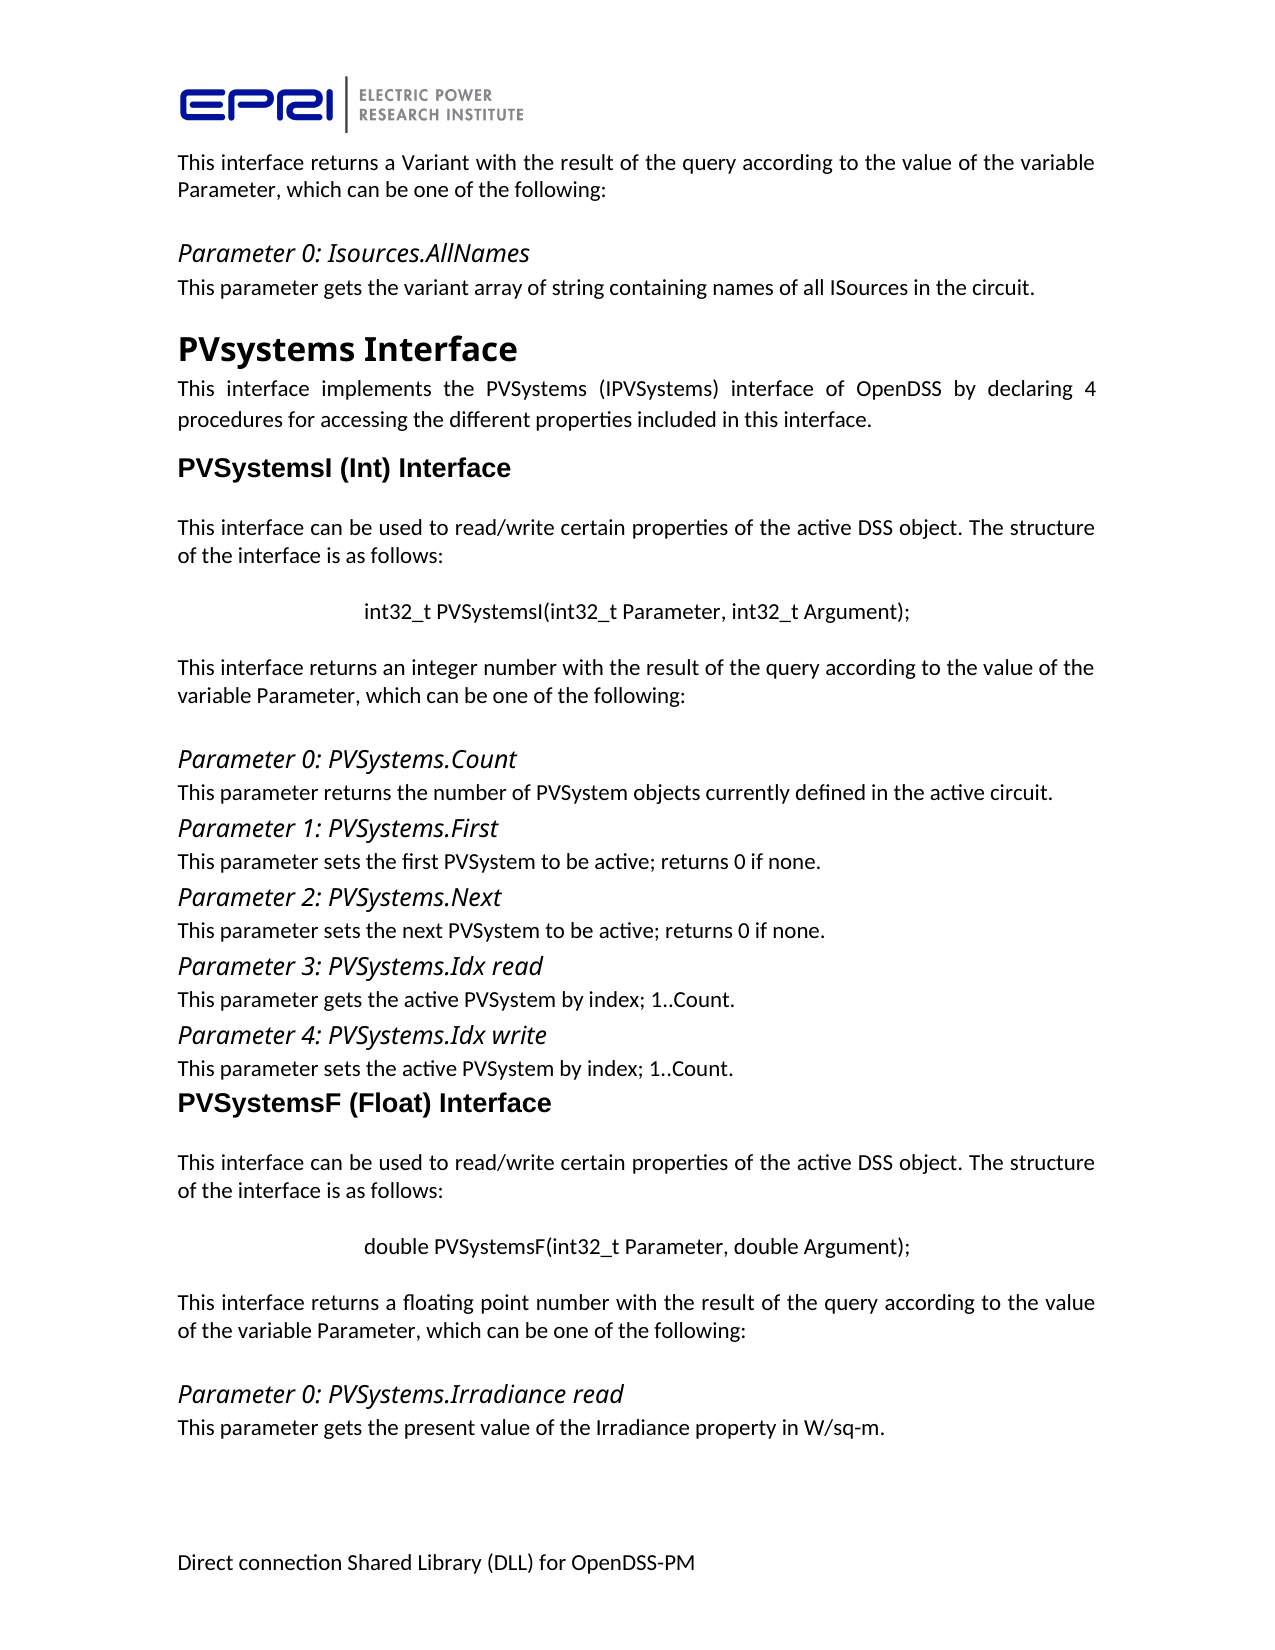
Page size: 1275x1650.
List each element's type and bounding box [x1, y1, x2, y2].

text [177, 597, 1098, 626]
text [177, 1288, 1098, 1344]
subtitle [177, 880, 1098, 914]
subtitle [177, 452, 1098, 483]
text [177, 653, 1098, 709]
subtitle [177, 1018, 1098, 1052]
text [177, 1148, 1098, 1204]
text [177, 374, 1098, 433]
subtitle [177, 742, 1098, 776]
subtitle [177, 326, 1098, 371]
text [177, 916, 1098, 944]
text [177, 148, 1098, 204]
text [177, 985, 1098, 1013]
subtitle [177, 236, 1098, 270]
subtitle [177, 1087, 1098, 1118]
picture [177, 73, 526, 136]
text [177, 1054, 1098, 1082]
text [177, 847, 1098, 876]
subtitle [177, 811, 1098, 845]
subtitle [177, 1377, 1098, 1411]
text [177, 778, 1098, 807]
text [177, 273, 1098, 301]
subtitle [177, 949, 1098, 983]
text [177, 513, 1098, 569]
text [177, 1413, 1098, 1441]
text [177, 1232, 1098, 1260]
